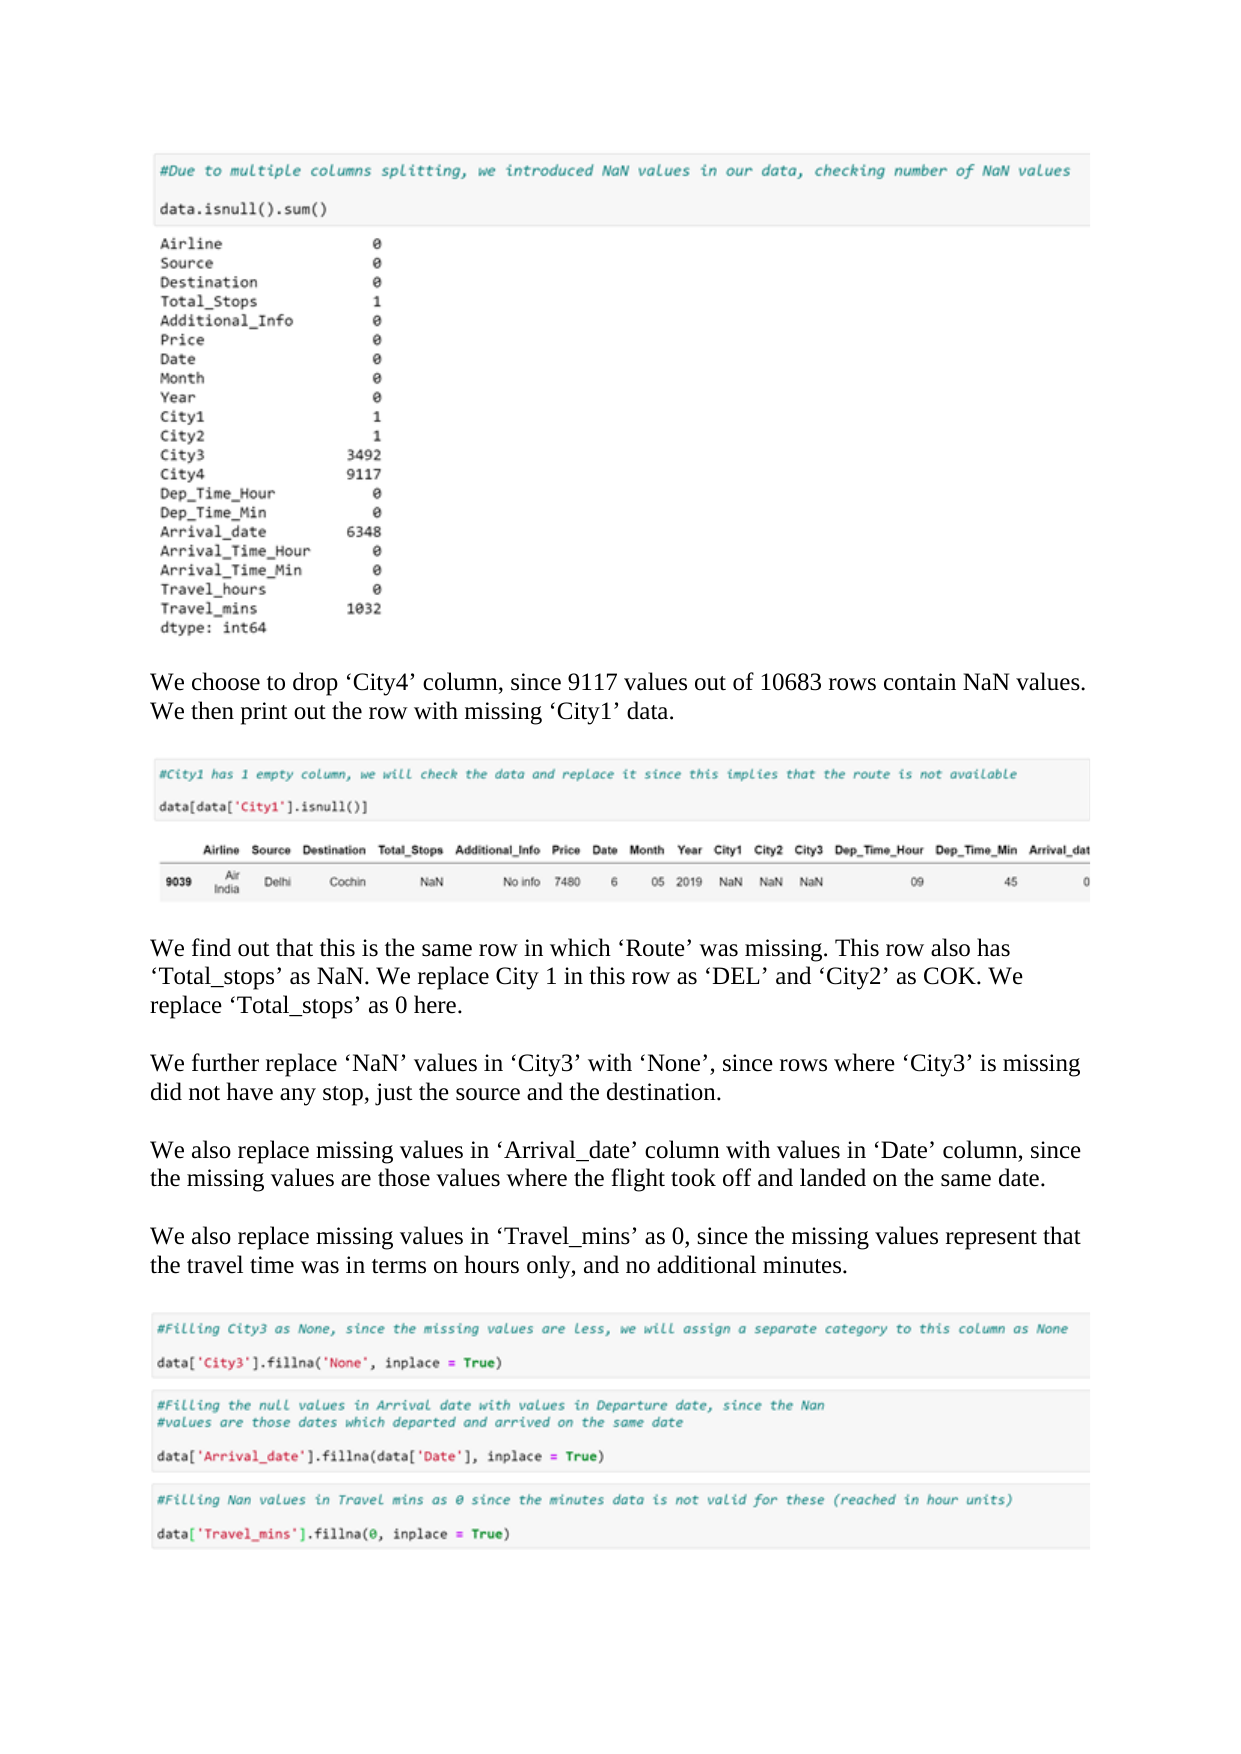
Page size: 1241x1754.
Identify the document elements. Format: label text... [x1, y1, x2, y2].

text We choose to drop ‘City4’ column, since 9117 values out of 10683 rows contain NaN values. We then print out the row with missing ‘City1’ data. [150, 667, 1090, 725]
picture [150, 150, 1091, 639]
text We find out that this is the same row in which ‘Route’ was missing. This row also has ‘Total_stops’ as NaN. We replace City 1 in this row as ‘DEL’ and ‘City2’ as COK. We replace ‘Total_stops’ as 0 here. [150, 933, 1090, 1019]
text We also replace missing values in ‘Arrival_date’ column with values in ‘Date’ column, since the missing values are those values where the flight took off and landed on the same date. [150, 1135, 1090, 1192]
picture [150, 1308, 1091, 1553]
picture [150, 754, 1091, 904]
text We further replace ‘NaN’ values in ‘City3’ with ‘None’, since rows where ‘City3’ is missing did not have any stop, just the source and the destination. [150, 1048, 1090, 1106]
text We also replace missing values in ‘Travel_mins’ as 0, since the missing values represent that the travel time was in terms on hours only, and no additional minutes. [150, 1221, 1090, 1279]
